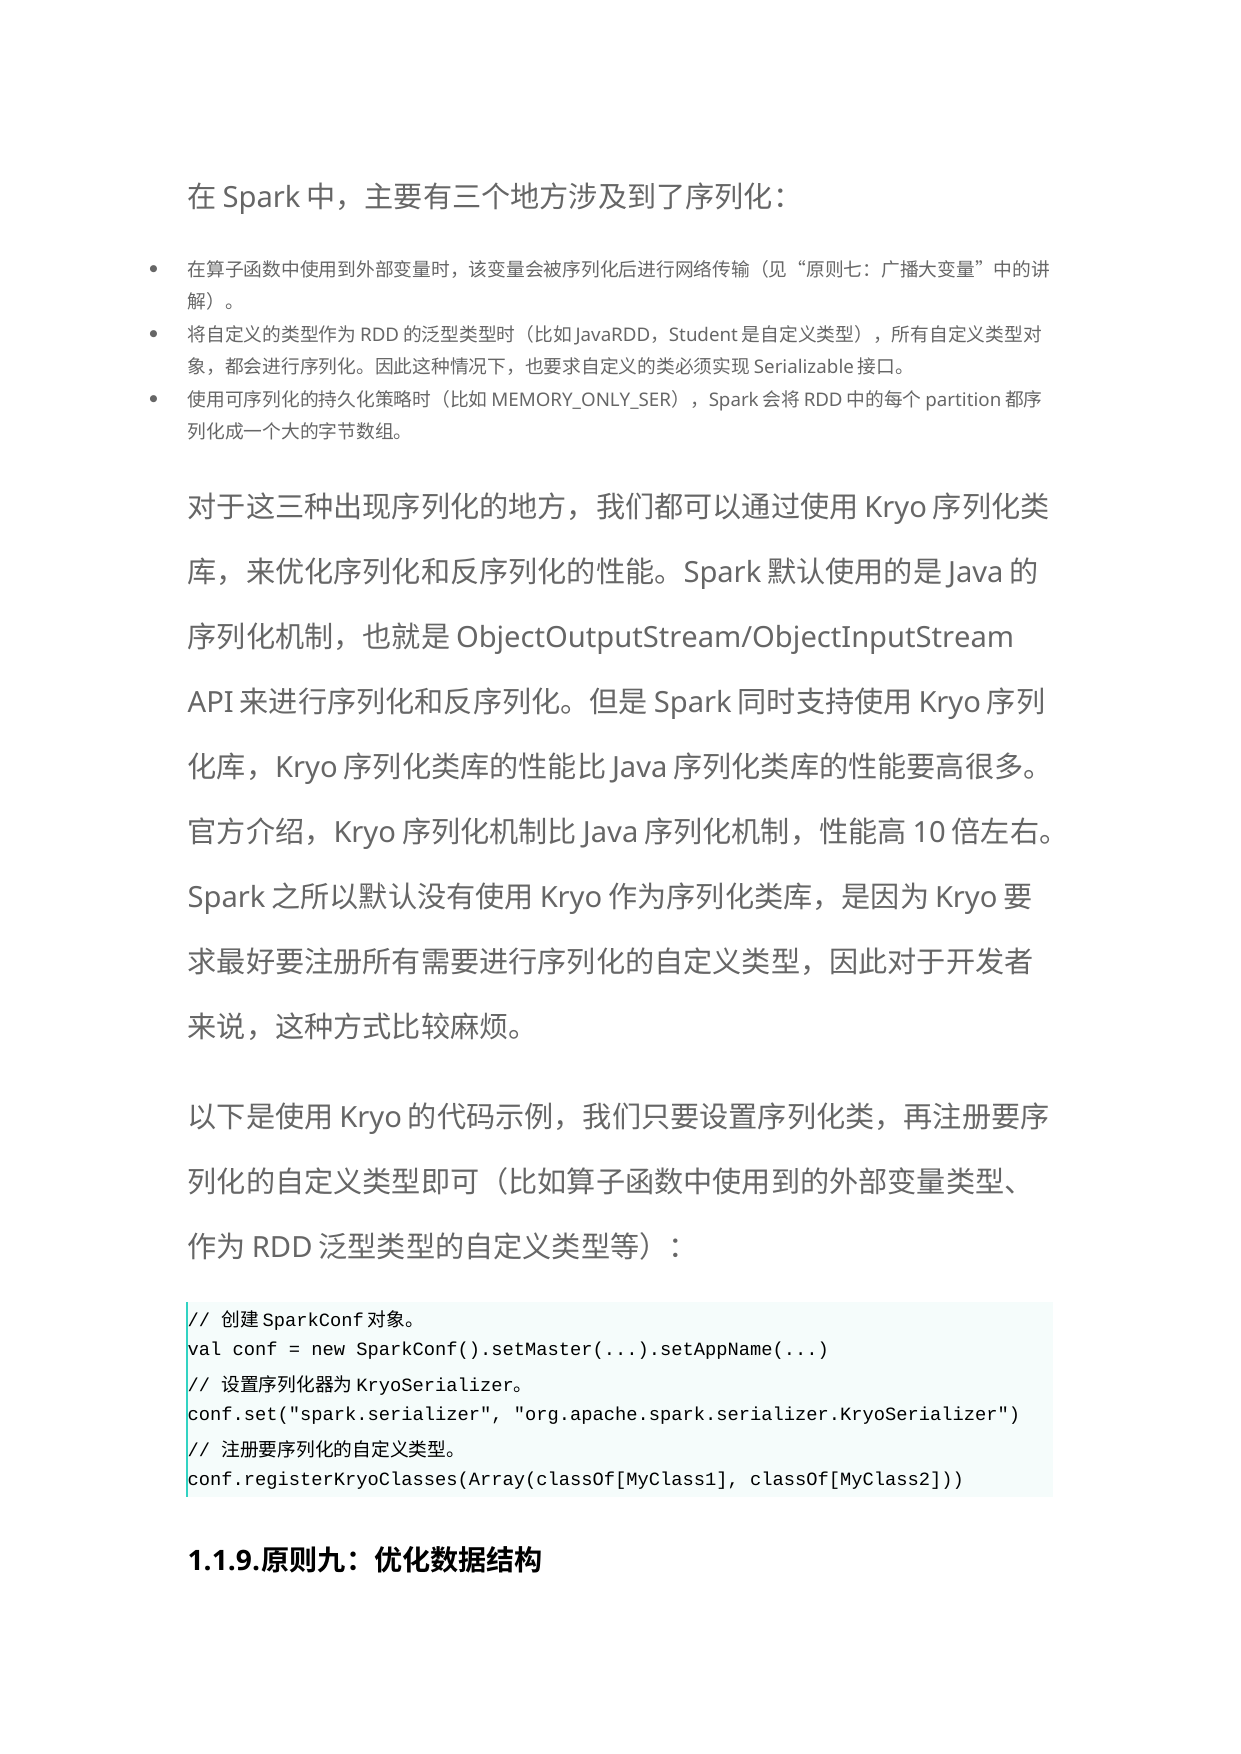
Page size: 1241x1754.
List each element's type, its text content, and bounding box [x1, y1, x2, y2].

list 使用可序列化的持久化策略时（比如MEMORY_ONLY_SER），Spark会将RDD中的每个partition都序列化成一个大的字节数组。 [150, 382, 1053, 447]
text 对于这三种出现序列化的地方，我们都可以通过使用Kryo序列化类库，来优化序列化和反序列化的性能。Spark默认使用的是Java的序列化机制，也就是ObjectOutputStream/ObjectInputStream API来进行序列化和反序列化。但是Spark同时支持使用Kryo序列化库，Kryo序列化类库的性能比Java序列化类库的性能要高很多。官方介绍，Kryo序列化机制比Java序列化机制，性能高10倍左右。Spark之所以默认没有使用Kryo作为序列化类库，是因为Kryo要求最好要注册所有需要进行序列化的自定义类型，因此对于开发者来说，这种方式比较麻烦。 [187, 472, 1053, 1057]
text // 设置序列化器为KryoSerializer。 [188, 1367, 1053, 1399]
text // 创建SparkConf对象。 [188, 1302, 1053, 1334]
list 在算子函数中使用到外部变量时，该变量会被序列化后进行网络传输（见“原则七：广播大变量”中的讲解）。 [150, 252, 1053, 317]
text conf.registerKryoClasses(Array(classOf[MyClass1], classOf[MyClass2])) [188, 1464, 1053, 1497]
text conf.set("spark.serializer", "org.apache.spark.serializer.KryoSerializer") [188, 1399, 1053, 1432]
subtitle 原则九：优化数据结构 [187, 1526, 1053, 1591]
text val conf = new SparkConf().setMaster(...).setAppName(...) [188, 1334, 1053, 1367]
text 以下是使用Kryo的代码示例，我们只要设置序列化类，再注册要序列化的自定义类型即可（比如算子函数中使用到的外部变量类型、作为RDD泛型类型的自定义类型等）： [187, 1082, 1053, 1277]
list 将自定义的类型作为RDD的泛型类型时（比如JavaRDD，Student是自定义类型），所有自定义类型对象，都会进行序列化。因此这种情况下，也要求自定义的类必须实现Serializable接口。 [150, 317, 1053, 382]
text // 注册要序列化的自定义类型。 [188, 1432, 1053, 1464]
text 在Spark中，主要有三个地方涉及到了序列化： [187, 162, 1053, 227]
